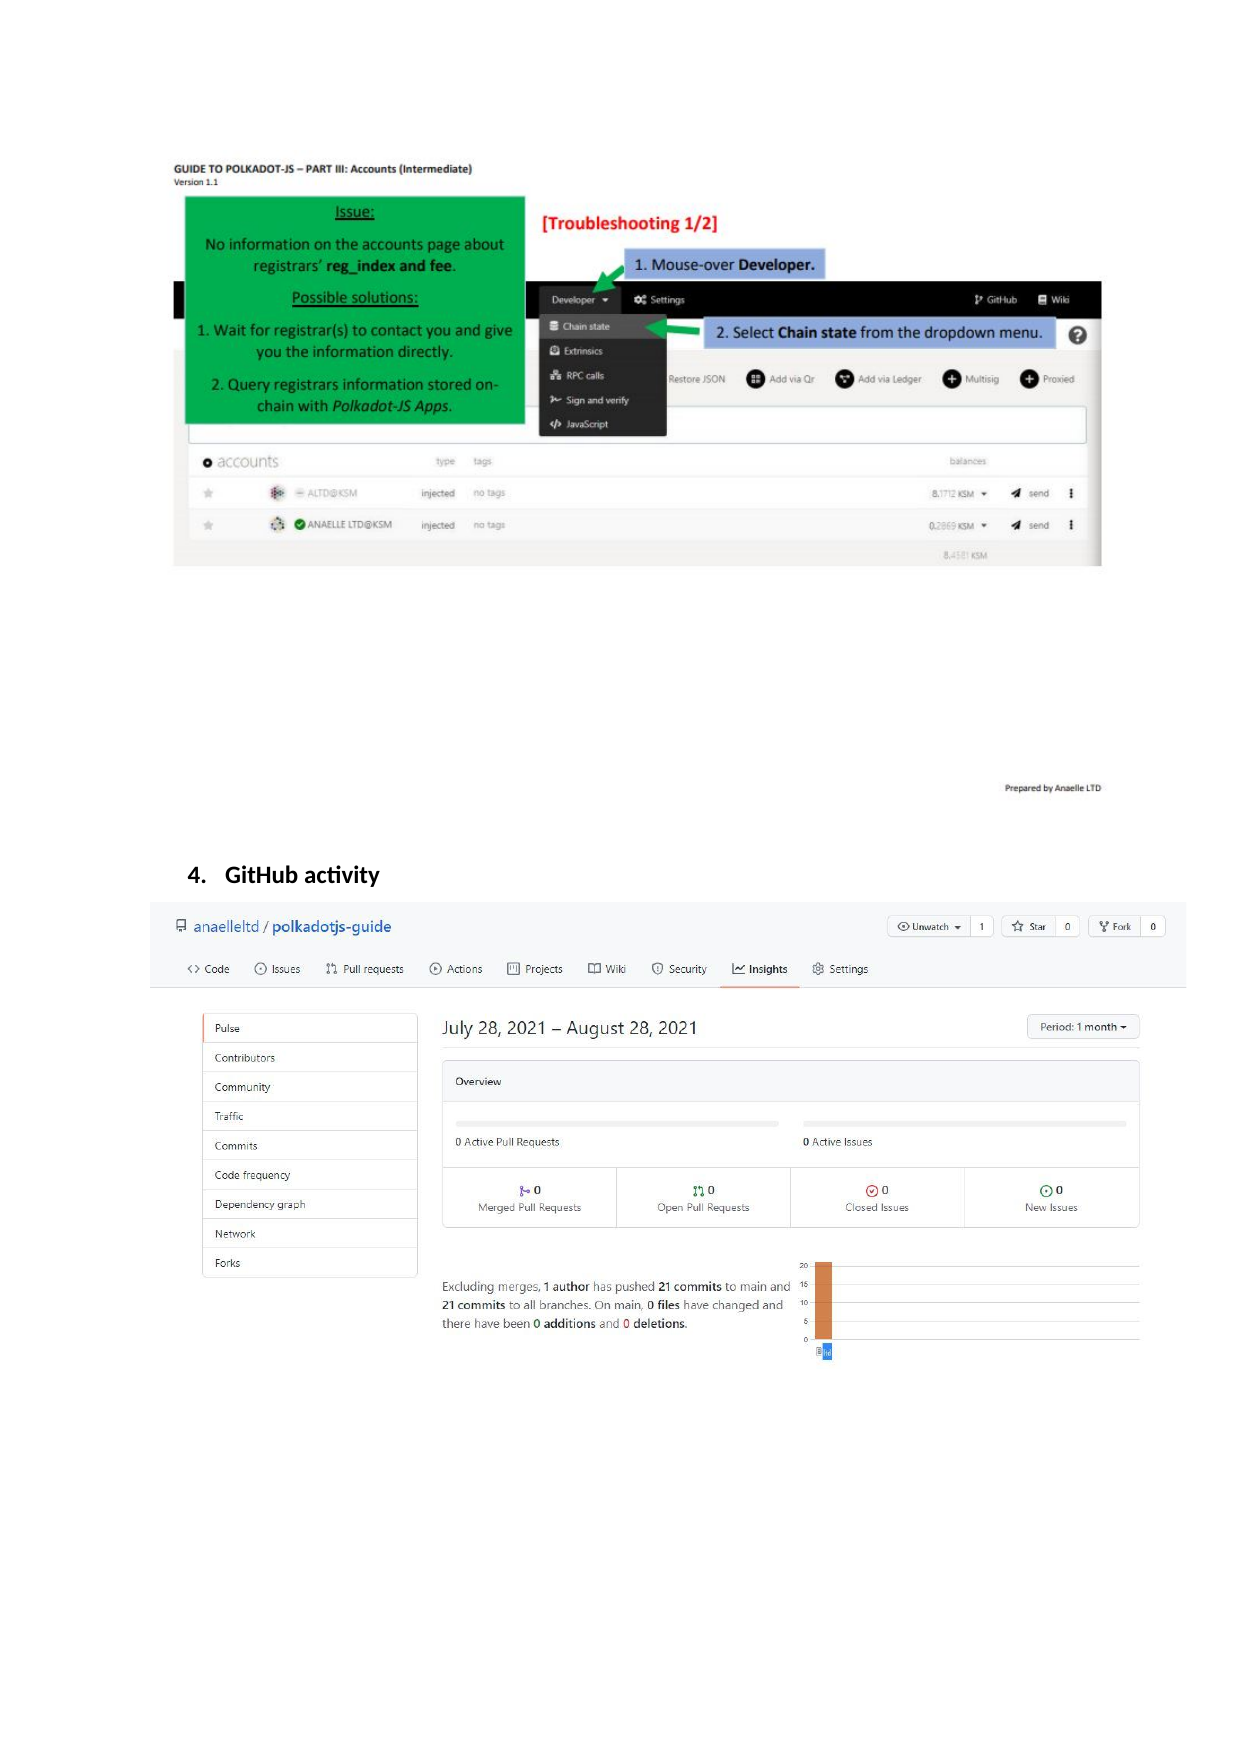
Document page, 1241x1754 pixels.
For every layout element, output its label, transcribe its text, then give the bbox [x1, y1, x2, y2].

subtitle GitHub activity [187, 859, 1090, 890]
picture [150, 902, 1187, 1369]
picture [150, 150, 1123, 807]
